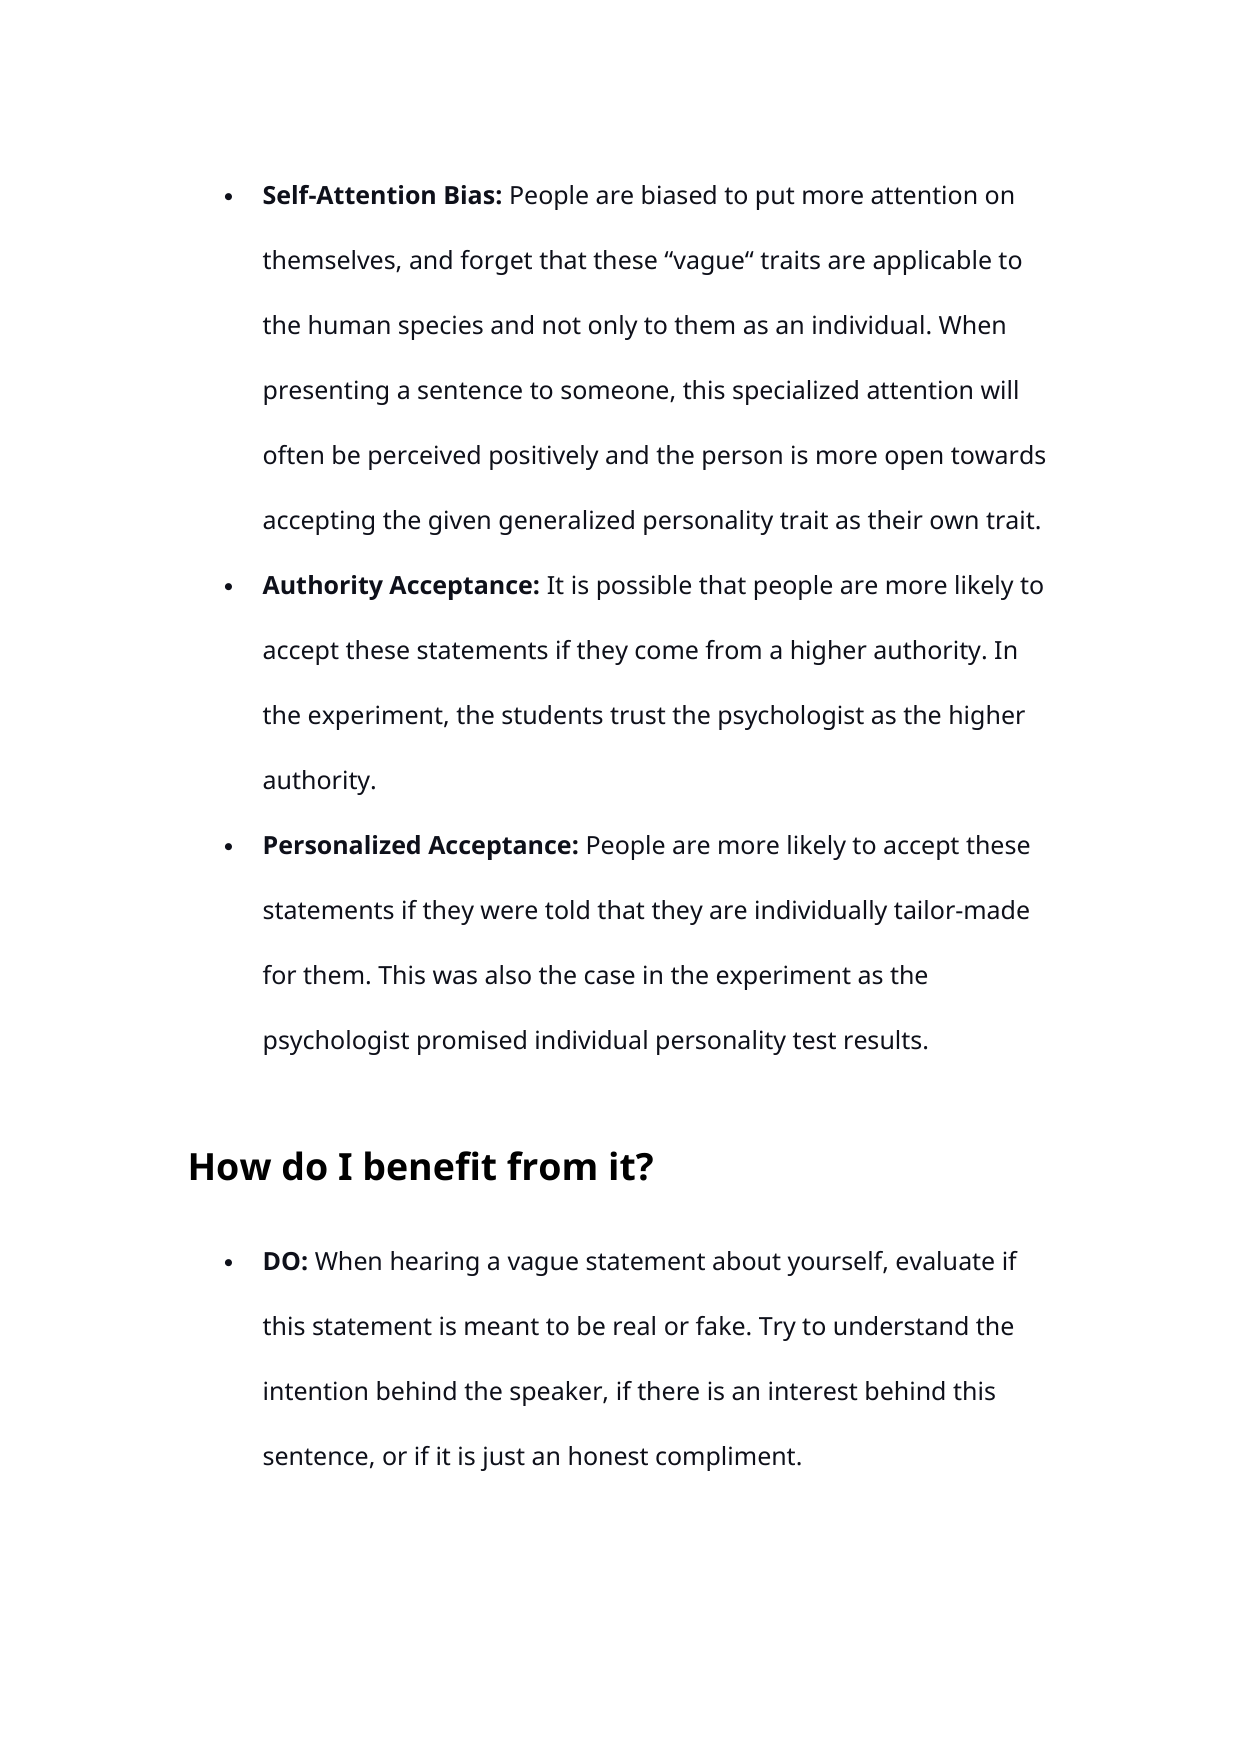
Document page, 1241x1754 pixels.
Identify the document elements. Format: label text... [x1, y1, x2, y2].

list DO: When hearing a vague statement about yourself, evaluate if this statement is meant to be real or fake. Try to understand the intention behind the speaker, if there is an interest behind this sentence, or if it is just an honest compliment. [225, 1228, 1053, 1488]
subtitle How do I benefit from it? [187, 1134, 1053, 1199]
list Self-Attention Bias: People are biased to put more attention on themselves, and forget that these “vague“ traits are applicable to the human species and not only to them as an individual. When presenting a sentence to someone, this specialized attention will often be perceived positively and the person is more open towards accepting the given generalized personality trait as their own trait. [225, 162, 1053, 552]
list Authority Acceptance: It is possible that people are more likely to accept these statements if they come from a higher authority. In the experiment, the students trust the psychologist as the higher authority. [225, 552, 1053, 812]
list Personalized Acceptance: People are more likely to accept these statements if they were told that they are individually tailor-made for them. This was also the case in the experiment as the psychologist promised individual personality test results. [225, 812, 1053, 1072]
